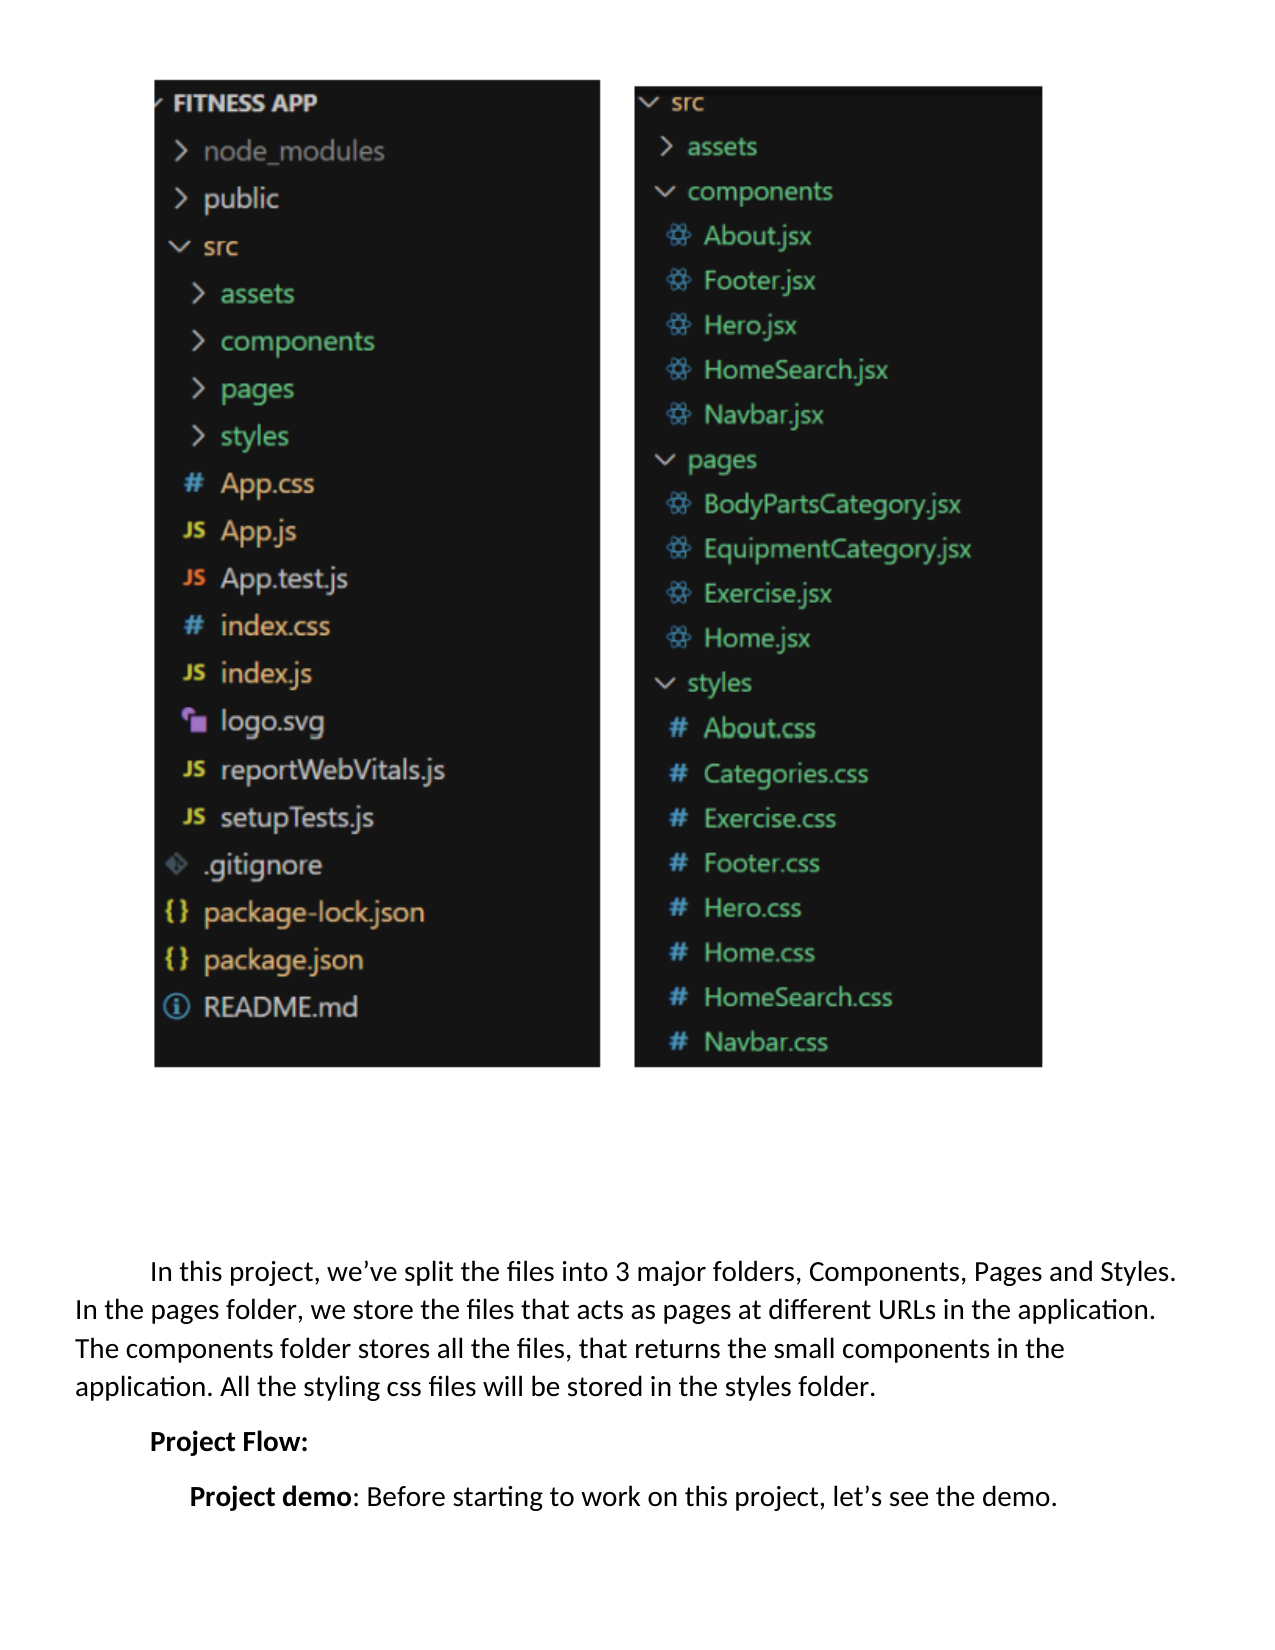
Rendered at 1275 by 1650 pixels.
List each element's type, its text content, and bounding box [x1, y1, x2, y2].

text Project demo: Before starting to work on this project, let’s see the demo. [75, 1478, 1200, 1514]
text Project Flow: [75, 1423, 1200, 1459]
text In this project, we’ve split the files into 3 major folders, Components, Pages and Styles. In the pages folder, we store the files that acts as pages at different URLs in the application. The components folder stores all the files, that returns the small components in the application. All the styling css files will be stored in the styles folder. [75, 1253, 1200, 1404]
picture [150, 75, 1043, 1069]
